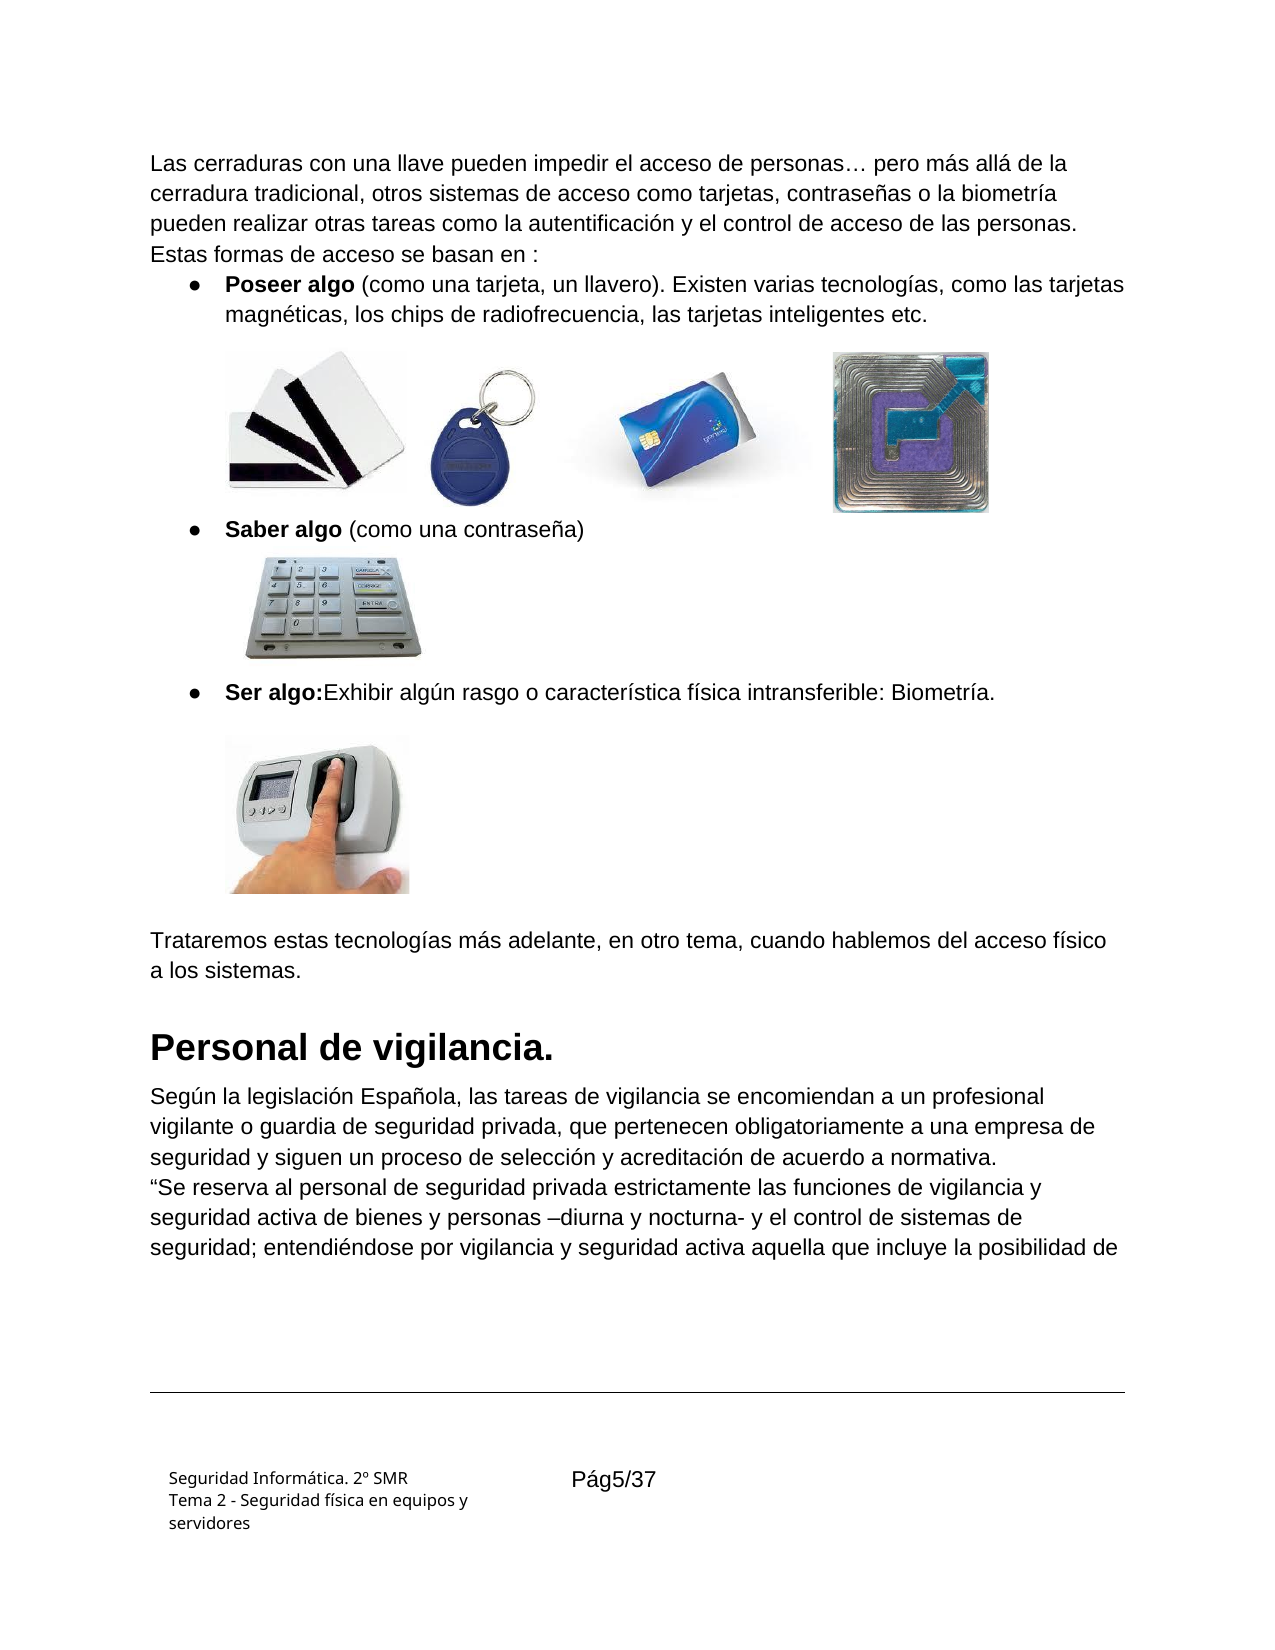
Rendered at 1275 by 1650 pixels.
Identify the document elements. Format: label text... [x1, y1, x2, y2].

text Estas formas de acceso se basan en : [150, 241, 1125, 267]
list Ser algo:Exhibir algún rasgo o característica física intransferible: Biometría. [188, 678, 1125, 893]
list Saber algo (como una contraseña) [188, 516, 1125, 675]
subtitle Personal de vigilancia. [150, 1025, 1125, 1068]
picture [832, 352, 989, 513]
text Según la legislación Española, las tareas de vigilancia se encomiendan a un profesional vigilante o guardia de seguridad privada, que pertenecen obligatoriamente a una empresa de seguridad y siguen un proceso de selección y acreditación de acuerdo a normativa. [150, 1083, 1125, 1170]
text Trataremos estas tecnologías más adelante, en otro tema, cuando hablemos del acceso físico a los sistemas. [150, 927, 1125, 984]
picture [225, 546, 441, 675]
picture [225, 708, 410, 894]
picture [225, 331, 814, 513]
text Las cerraduras con una llave pueden impedir el acceso de personas… pero más allá de la cerradura tradicional, otros sistemas de acceso como tarjetas, contraseñas o la biometría pueden realizar otras tareas como la autentificación y el control de acceso de las personas. [150, 150, 1125, 237]
